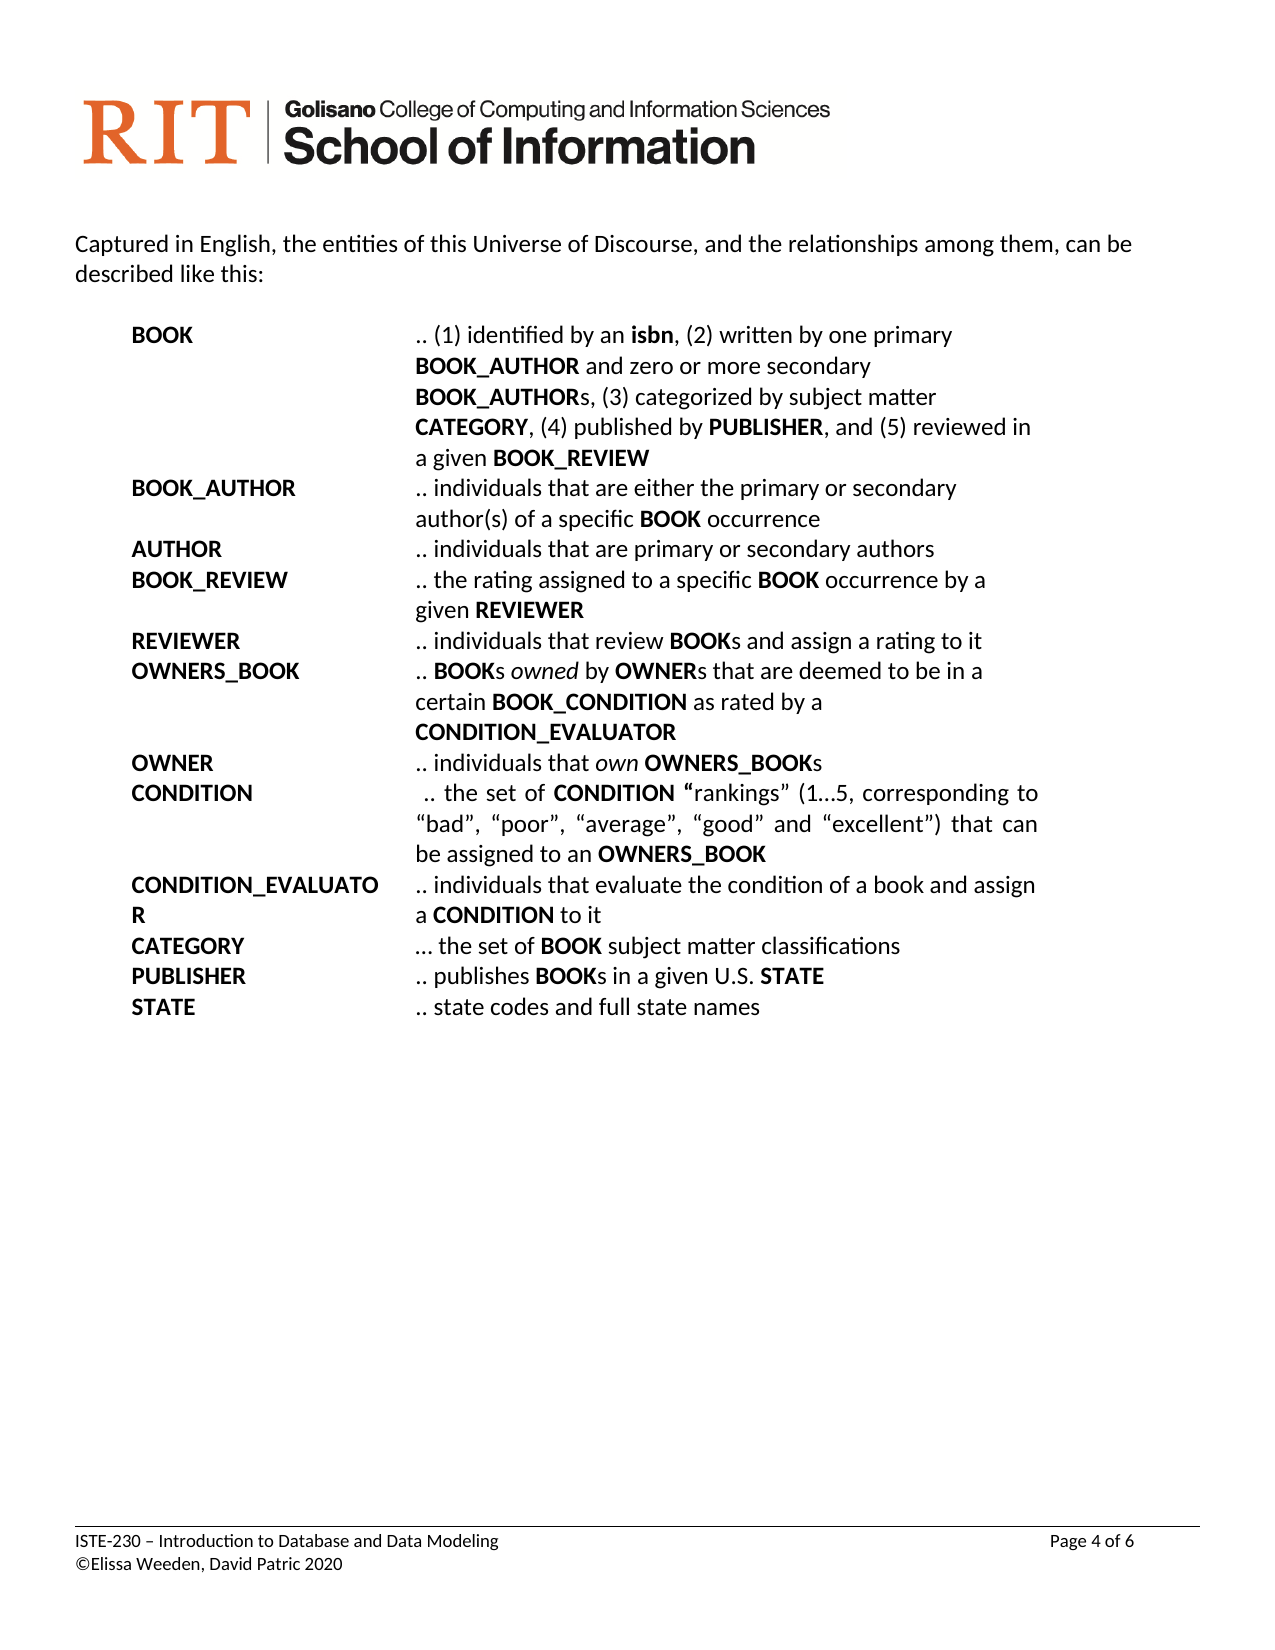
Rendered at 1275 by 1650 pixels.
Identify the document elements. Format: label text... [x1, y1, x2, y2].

text Captured in English, the entities of this Universe of Discourse, and the relationships among them, can be described like this: [75, 228, 1200, 289]
table_cell OWNERS_BOOK [120, 655, 404, 747]
table_cell .. BOOKs owned by OWNERs that are deemed to be in a certain BOOK_CONDITION as rated by a CONDITION_EVALUATOR [404, 655, 1050, 747]
table_cell CATEGORY [120, 930, 404, 961]
picture [75, 85, 848, 179]
table_cell AUTHOR [120, 533, 404, 564]
table_cell CONDITION [120, 778, 404, 869]
table_cell BOOK_REVIEW [120, 564, 404, 625]
table_cell .. publishes BOOKs in a given U.S. STATE [404, 961, 1050, 991]
table_cell STATE [120, 991, 404, 1022]
table_cell .. individuals that review BOOKs and assign a rating to it [404, 625, 1050, 655]
table_header .. (1) identified by an isbn, (2) written by one primary BOOK_AUTHOR and zero or more secondary BOOK_AUTHORs, (3) categorized by subject matter CATEGORY, (4) published by PUBLISHER, and (5) reviewed in a given BOOK_REVIEW [404, 320, 1050, 472]
table_cell … the set of BOOK subject matter classifications [404, 930, 1050, 961]
table_cell PUBLISHER [120, 961, 404, 991]
table_cell .. individuals that are either the primary or secondary author(s) of a specific BOOK occurrence [404, 472, 1050, 533]
table_cell .. individuals that evaluate the condition of a book and assign a CONDITION to it [404, 869, 1050, 930]
table_cell CONDITION_EVALUATOR [120, 869, 404, 930]
table_cell .. individuals that are primary or secondary authors [404, 533, 1050, 564]
table_cell .. the rating assigned to a specific BOOK occurrence by a given REVIEWER [404, 564, 1050, 625]
table_cell .. the set of CONDITION “rankings” (1…5, corresponding to “bad”, “poor”, “average”, “good” and “excellent”) that can be assigned to an OWNERS_BOOK [404, 778, 1050, 869]
table_cell REVIEWER [120, 625, 404, 655]
table_cell .. individuals that own OWNERS_BOOKs [404, 747, 1050, 777]
table_cell .. state codes and full state names [404, 991, 1050, 1022]
table_cell OWNER [120, 747, 404, 777]
table_cell BOOK_AUTHOR [120, 472, 404, 533]
table_header BOOK [120, 320, 404, 472]
